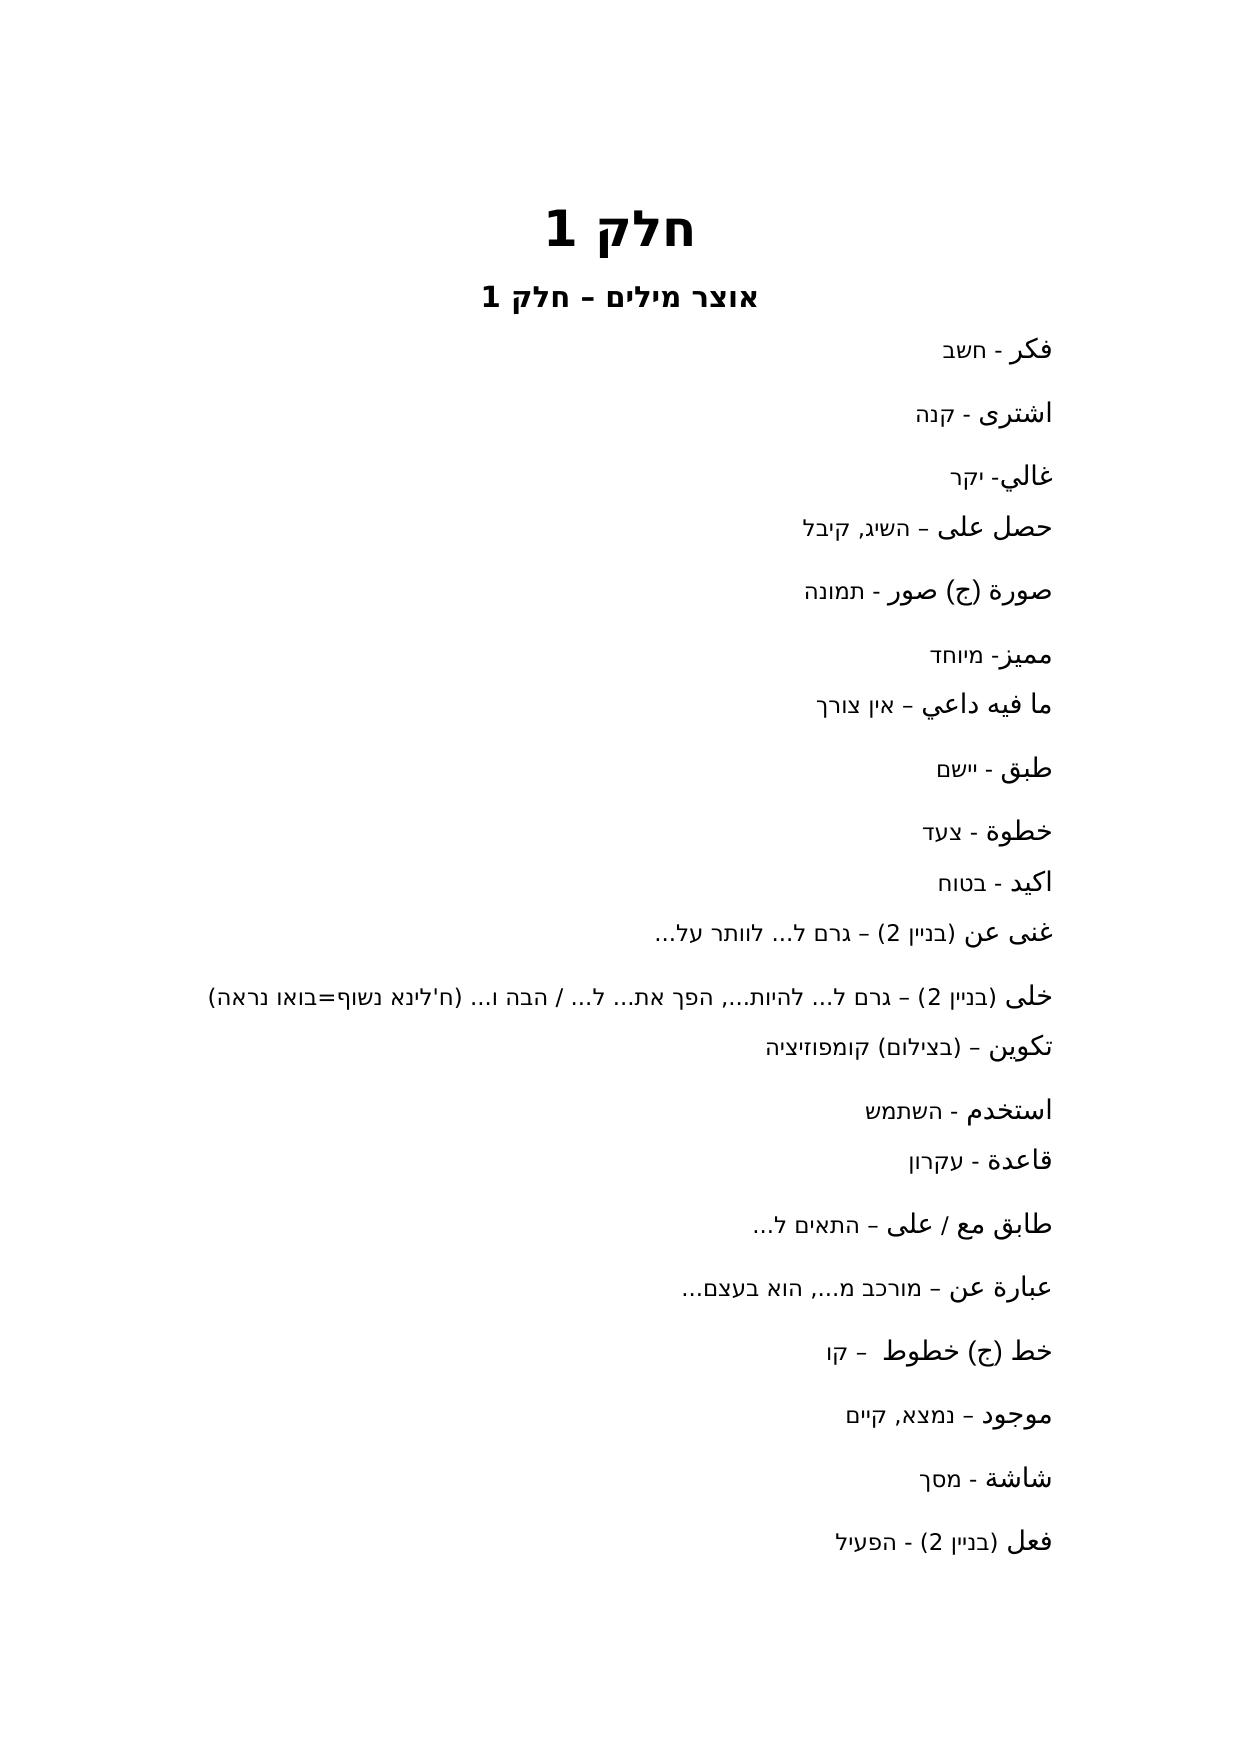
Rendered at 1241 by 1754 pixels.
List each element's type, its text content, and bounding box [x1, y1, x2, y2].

text خط (ج) خطوط – קו [187, 1335, 1053, 1366]
text مميز- מיוחד [187, 638, 1053, 669]
text صورة (ج) صور - תמונה [187, 574, 1053, 606]
text اكيد - בטוח [187, 866, 1053, 897]
text استخدم - השתמש [187, 1094, 1053, 1125]
text غالي- יקר [187, 460, 1053, 492]
text طابق مع / على – התאים ל... [187, 1208, 1053, 1239]
text حصل على – השיג, קיבל [187, 511, 1053, 542]
text אוצר מילים – חלק 1 [187, 280, 1053, 314]
text اشترى - קנה [187, 397, 1053, 428]
text قاعدة - עקרון [187, 1144, 1053, 1175]
text ما فيه داعي – אין צורך [187, 688, 1053, 719]
text خطوة - צעד [187, 815, 1053, 847]
text غنى عن (בניין 2) – גרם ל... לוותר על... [187, 916, 1053, 947]
text חלק 1 [187, 200, 1053, 259]
text فكر - חשב [187, 333, 1053, 364]
text موجود – נמצא, קיים [187, 1398, 1053, 1429]
text طبق - יישם [187, 752, 1053, 783]
text فعل (בניין 2) - הפעיל [187, 1525, 1053, 1557]
text عبارة عن – מורכב מ..., הוא בעצם... [187, 1271, 1053, 1302]
text خلى (בניין 2) – גרם ל... להיות..., הפך את... ל... / הבה ו... (ח'לינא נשוף=בואו נראה) [187, 980, 1053, 1011]
text تكوين – (בצילום) קומפוזיציה [187, 1030, 1053, 1061]
text شاشة - מסך [187, 1462, 1053, 1493]
